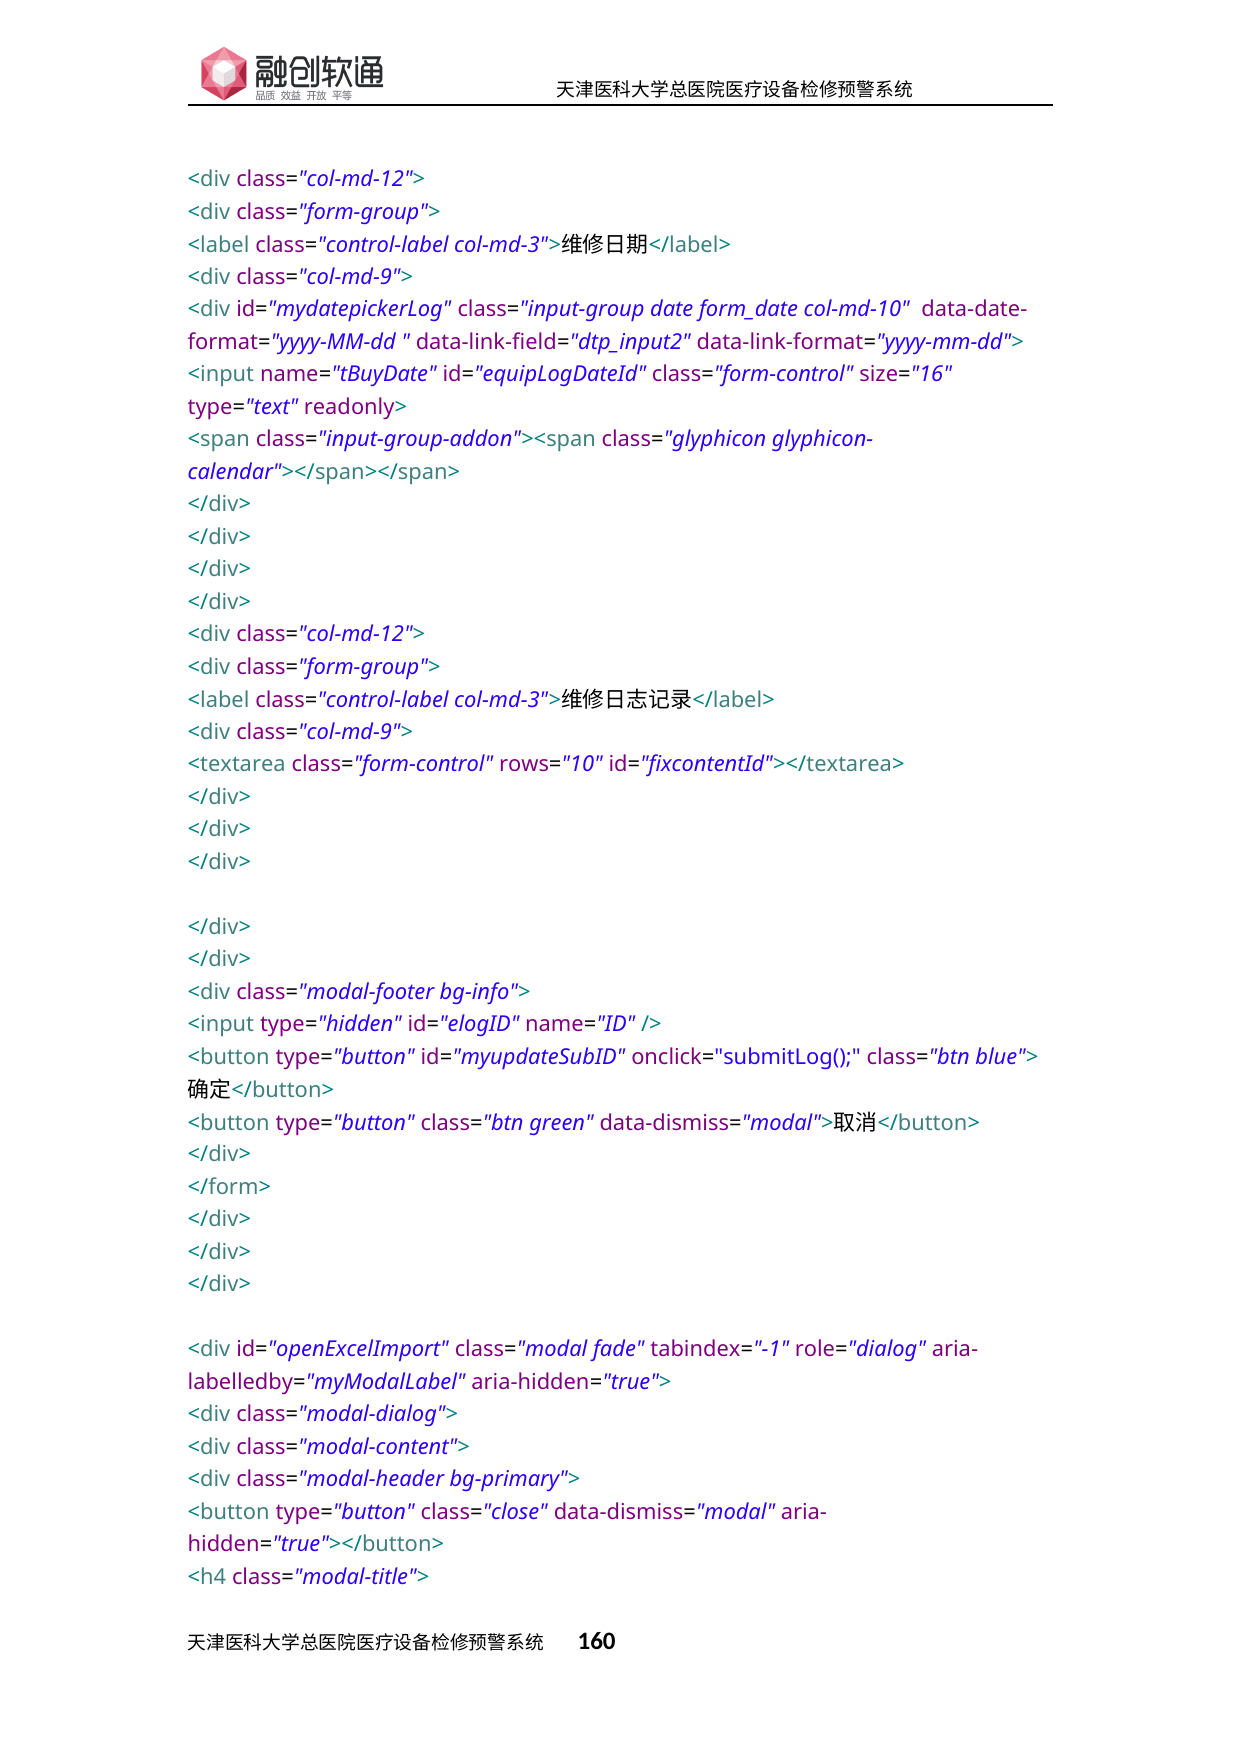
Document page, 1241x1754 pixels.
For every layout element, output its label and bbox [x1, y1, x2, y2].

picture [200, 45, 385, 101]
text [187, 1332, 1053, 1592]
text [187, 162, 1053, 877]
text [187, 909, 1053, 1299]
